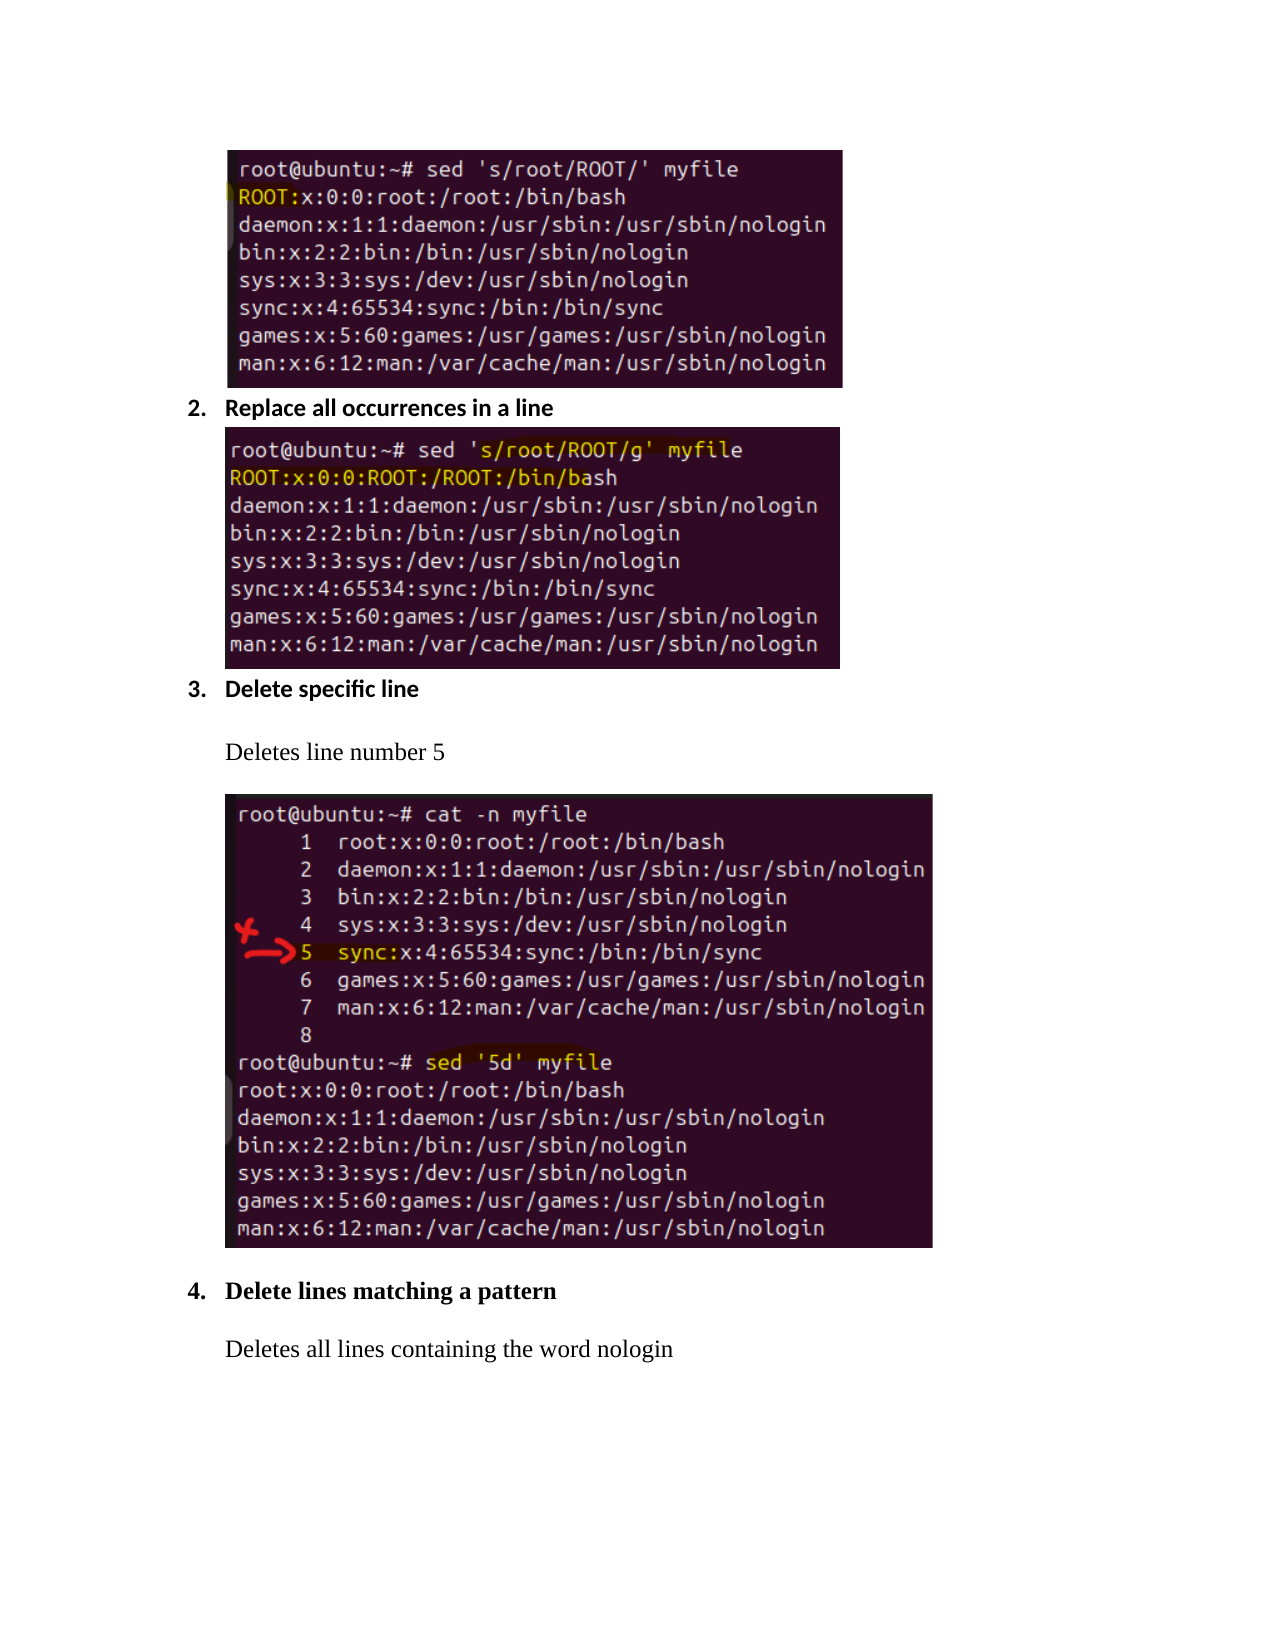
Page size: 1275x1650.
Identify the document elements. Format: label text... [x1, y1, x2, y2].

text Deletes line number 5 [225, 737, 1125, 766]
list Delete specific line [187, 673, 1125, 703]
list Delete lines matching a pattern [187, 1276, 1125, 1305]
list Replace all occurrences in a line [187, 392, 1125, 422]
picture [225, 427, 840, 669]
picture [225, 794, 933, 1248]
text Deletes all lines containing the word nologin [225, 1334, 1125, 1363]
picture [225, 150, 843, 388]
